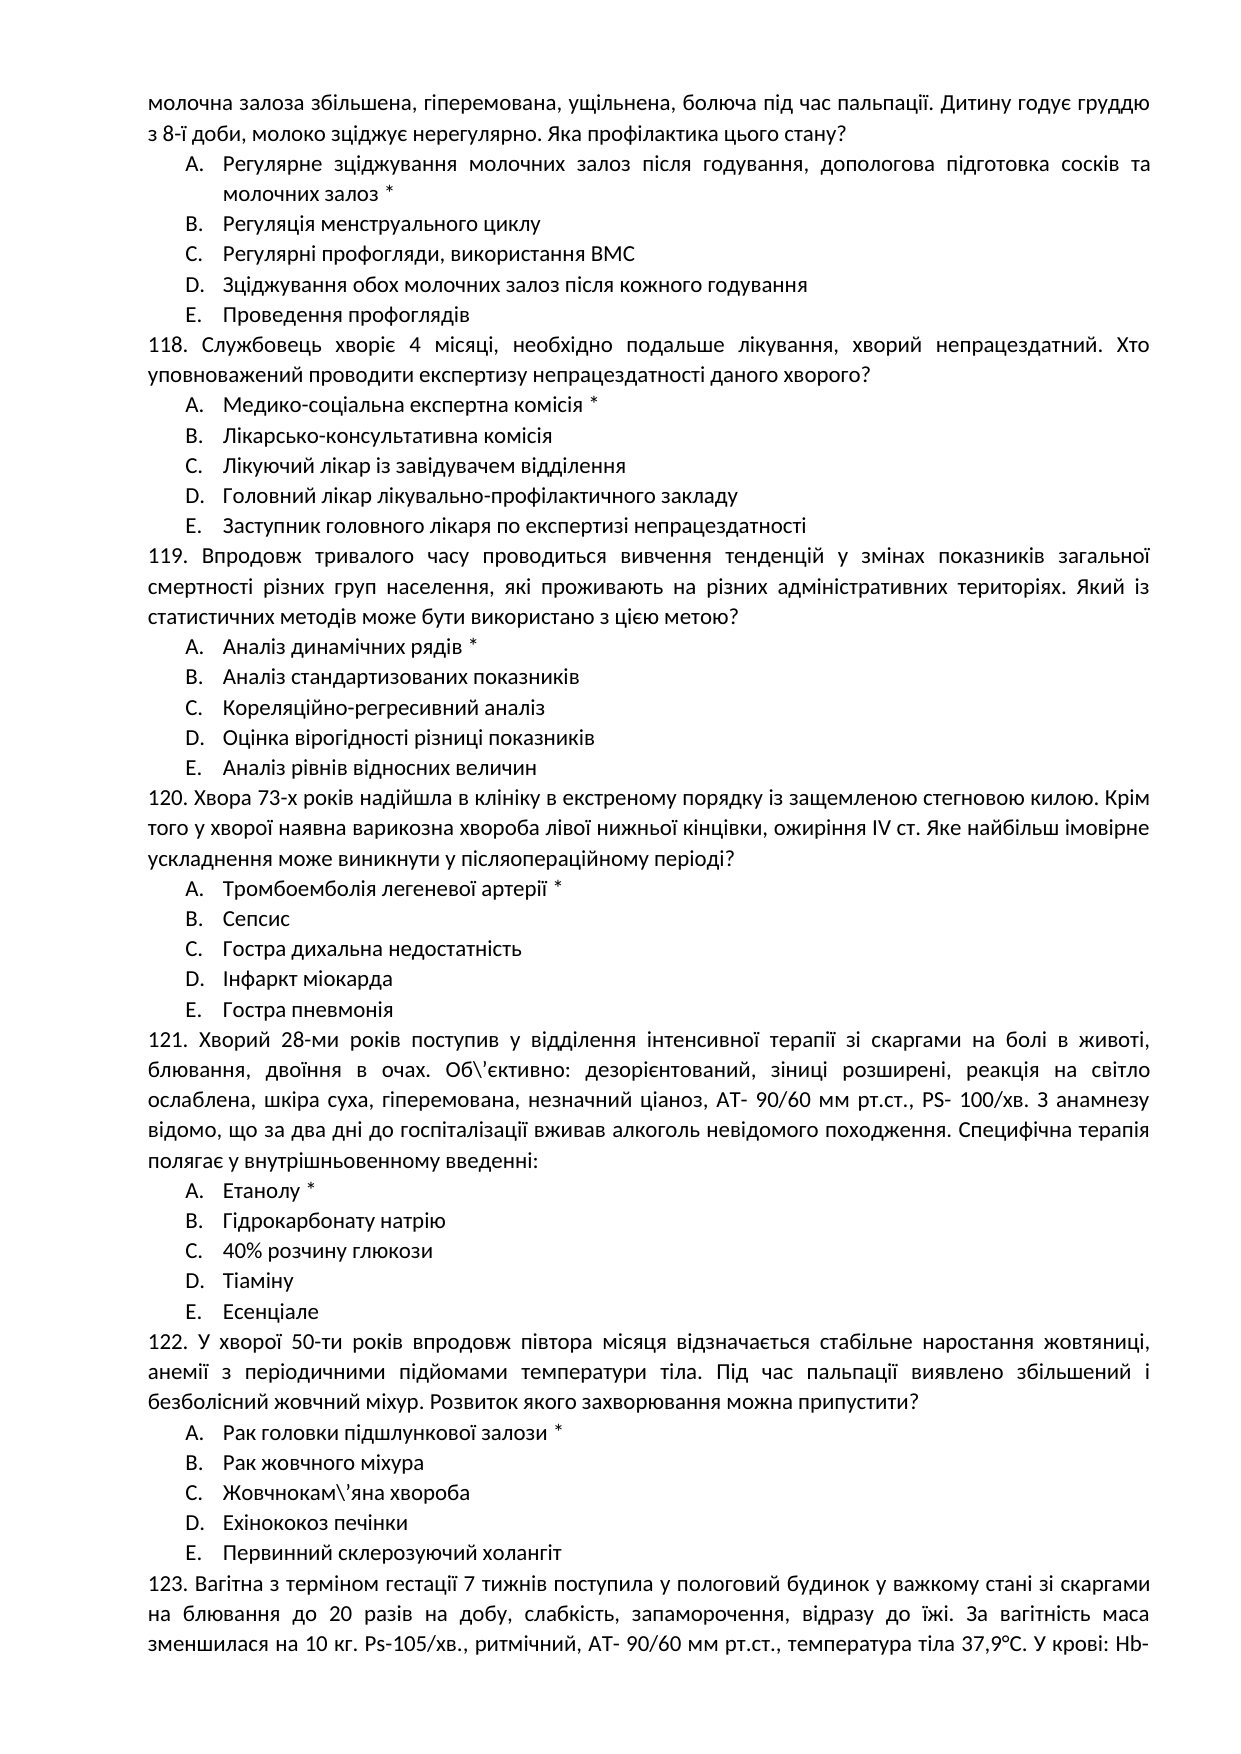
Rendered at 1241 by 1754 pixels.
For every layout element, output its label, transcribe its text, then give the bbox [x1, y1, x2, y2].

list Аналіз рівнів відносних величин [185, 753, 1152, 781]
list Первинний склерозуючий холангіт [185, 1538, 1152, 1567]
list Інфаркт міокарда [185, 964, 1152, 993]
list Тромбоемболія легеневої артерії * [185, 874, 1152, 902]
text 118. Службовець хворіє 4 місяці, необхідно подальше лікування, хворий непрацездатний. Хто уповноважений проводити експертизу непрацездатності даного хворого? [148, 330, 1152, 388]
list Сепсис [185, 904, 1152, 932]
list Оцінка вірогідності різниці показників [185, 723, 1152, 751]
list Головний лікар лікувально-профілактичного закладу [185, 481, 1152, 509]
list Тіаміну [185, 1267, 1152, 1295]
list Зціджування обох молочних залоз після кожного годування [185, 270, 1152, 298]
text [148, 1569, 1152, 1657]
list Лікарсько-консультативна комісія [185, 421, 1152, 449]
list Лікуючий лікар із завідувачем відділення [185, 451, 1152, 479]
list Есенціале [185, 1297, 1152, 1325]
text 122. У хворої 50-ти років впродовж півтора місяця відзначається стабільне наростання жовтяниці, анемії з періодичними підйомами температури тіла. Під час пальпації виявлено збільшений і безболісний жовчний міхур. Розвиток якого захворювання можна припустити? [148, 1327, 1152, 1416]
text 119. Впродовж тривалого часу проводиться вивчення тенденцій у змінах показників загальної смертності різних груп населення, які проживають на різних адміністративних територіях. Який із статистичних методів може бути використано з цією метою? [148, 542, 1152, 630]
list Гостра пневмонія [185, 995, 1152, 1023]
list Аналіз динамічних рядів * [185, 632, 1152, 660]
text 121. Хворий 28-ми років поступив у відділення інтенсивної терапії зі скаргами на болі в животі, блювання, двоїння в очах. Об\’єктивно: дезорієнтований, зіниці розширені, реакція на світло ослаблена, шкіра суха, гіперемована, незначний ціаноз, АТ- 90/60 мм рт.ст., РS- 100/хв. З анамнезу відомо, що за два дні до госпіталізації вживав алкоголь невідомого походження. Специфічна терапія полягає у внутрішньовенному введенні: [148, 1025, 1152, 1174]
list Регулярне зціджування молочних залоз після годування, допологова підготовка сосків та молочних залоз * [185, 149, 1152, 207]
list Проведення профоглядів [185, 300, 1152, 328]
list Гідрокарбонату натрію [185, 1206, 1152, 1234]
list Заступник головного лікаря по експертизі непрацездатності [185, 511, 1152, 539]
list Гостра дихальна недостатність [185, 934, 1152, 962]
list Жовчнокам\’яна хвороба [185, 1478, 1152, 1506]
list Кореляційно-регресивний аналіз [185, 693, 1152, 721]
list Аналіз стандартизованих показників [185, 662, 1152, 691]
list Регулярні профогляди, використання ВМС [185, 239, 1152, 268]
list Регуляція менструального циклу [185, 209, 1152, 237]
list Рак жовчного міхура [185, 1448, 1152, 1476]
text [148, 88, 1152, 147]
text 120. Хвора 73-х років надійшла в клініку в екстреному порядку із защемленою стегновою килою. Крім того у хворої наявна варикозна хвороба лівої нижньої кінцівки, ожиріння IV ст. Яке найбільш імовірне ускладнення може виникнути у післяопераційному періоді? [148, 783, 1152, 872]
list Рак головки підшлункової залози * [185, 1418, 1152, 1446]
list Медико-соціальна експертна комісія * [185, 391, 1152, 419]
list Ехінококоз печінки [185, 1508, 1152, 1536]
list Етанолу * [185, 1176, 1152, 1204]
list 40% розчину глюкози [185, 1236, 1152, 1264]
